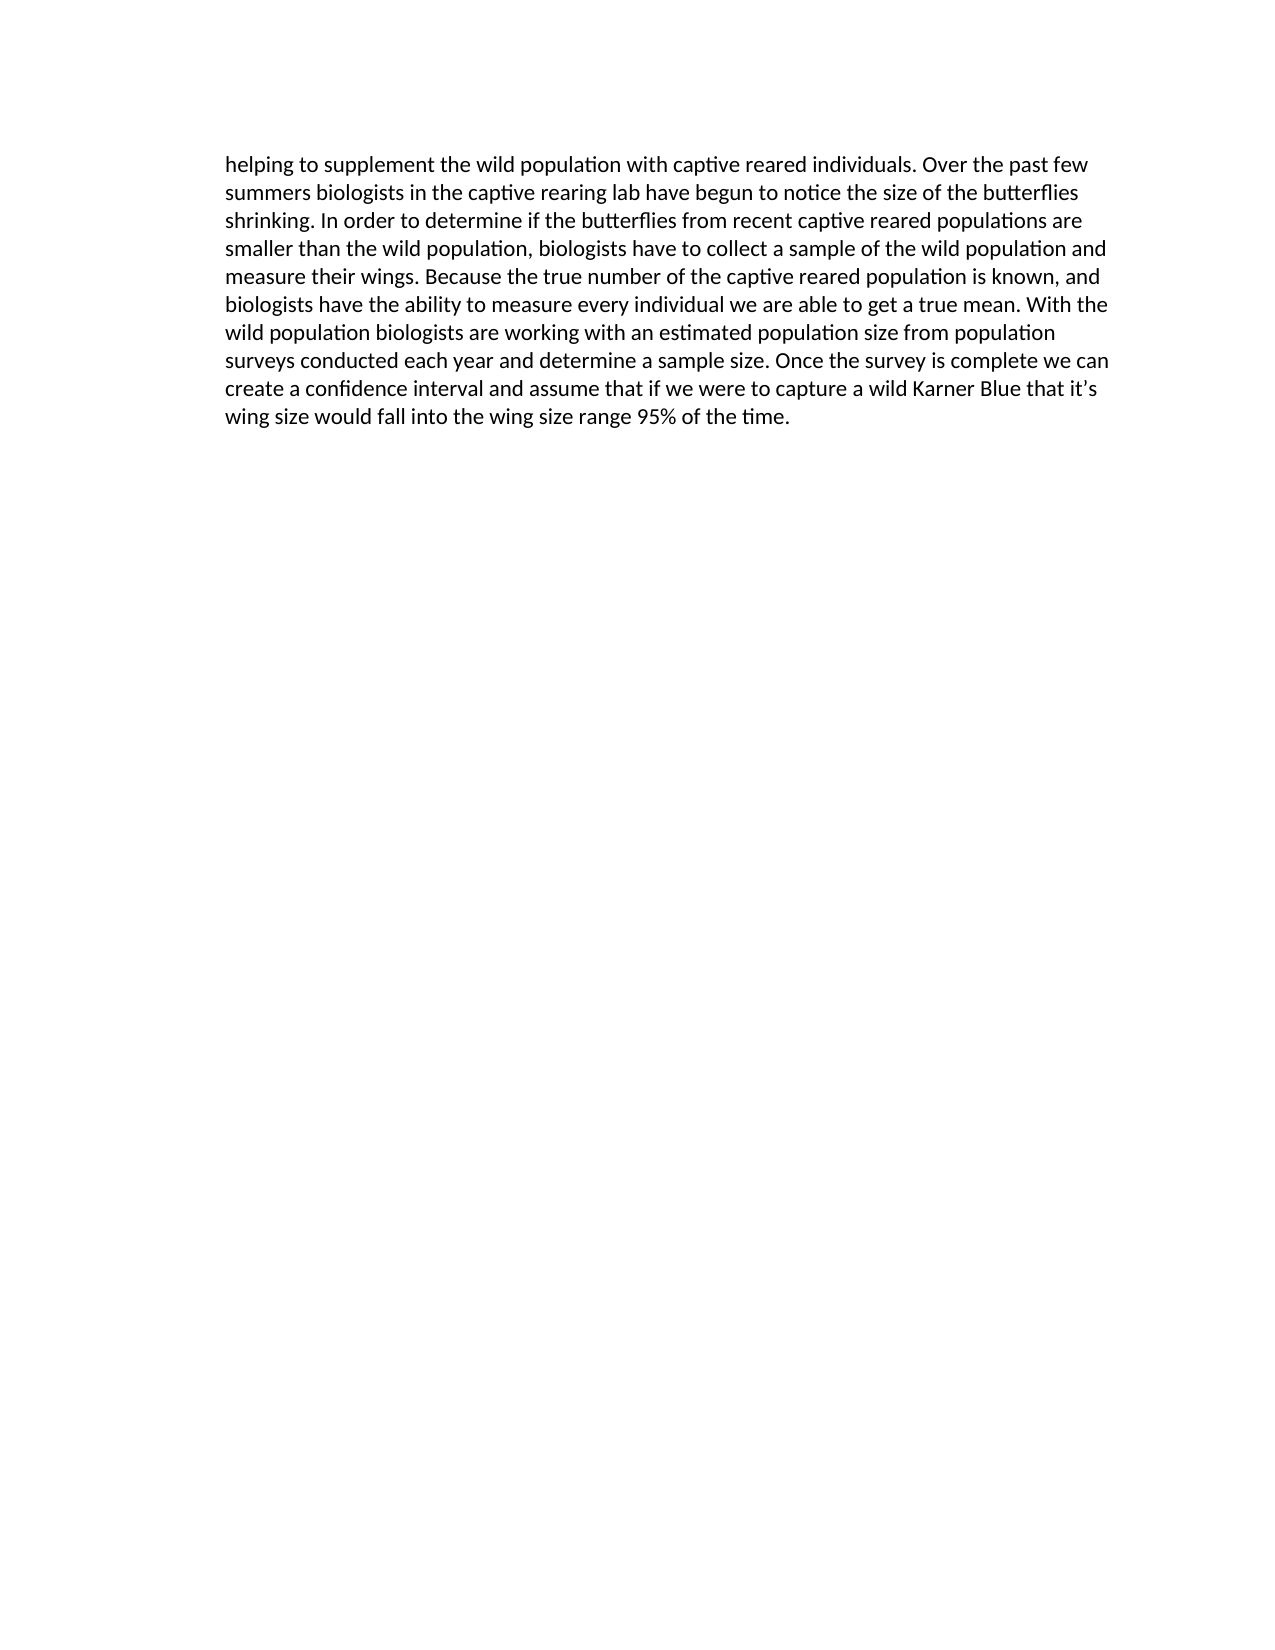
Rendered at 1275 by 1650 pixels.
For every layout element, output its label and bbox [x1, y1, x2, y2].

text [225, 150, 1125, 430]
